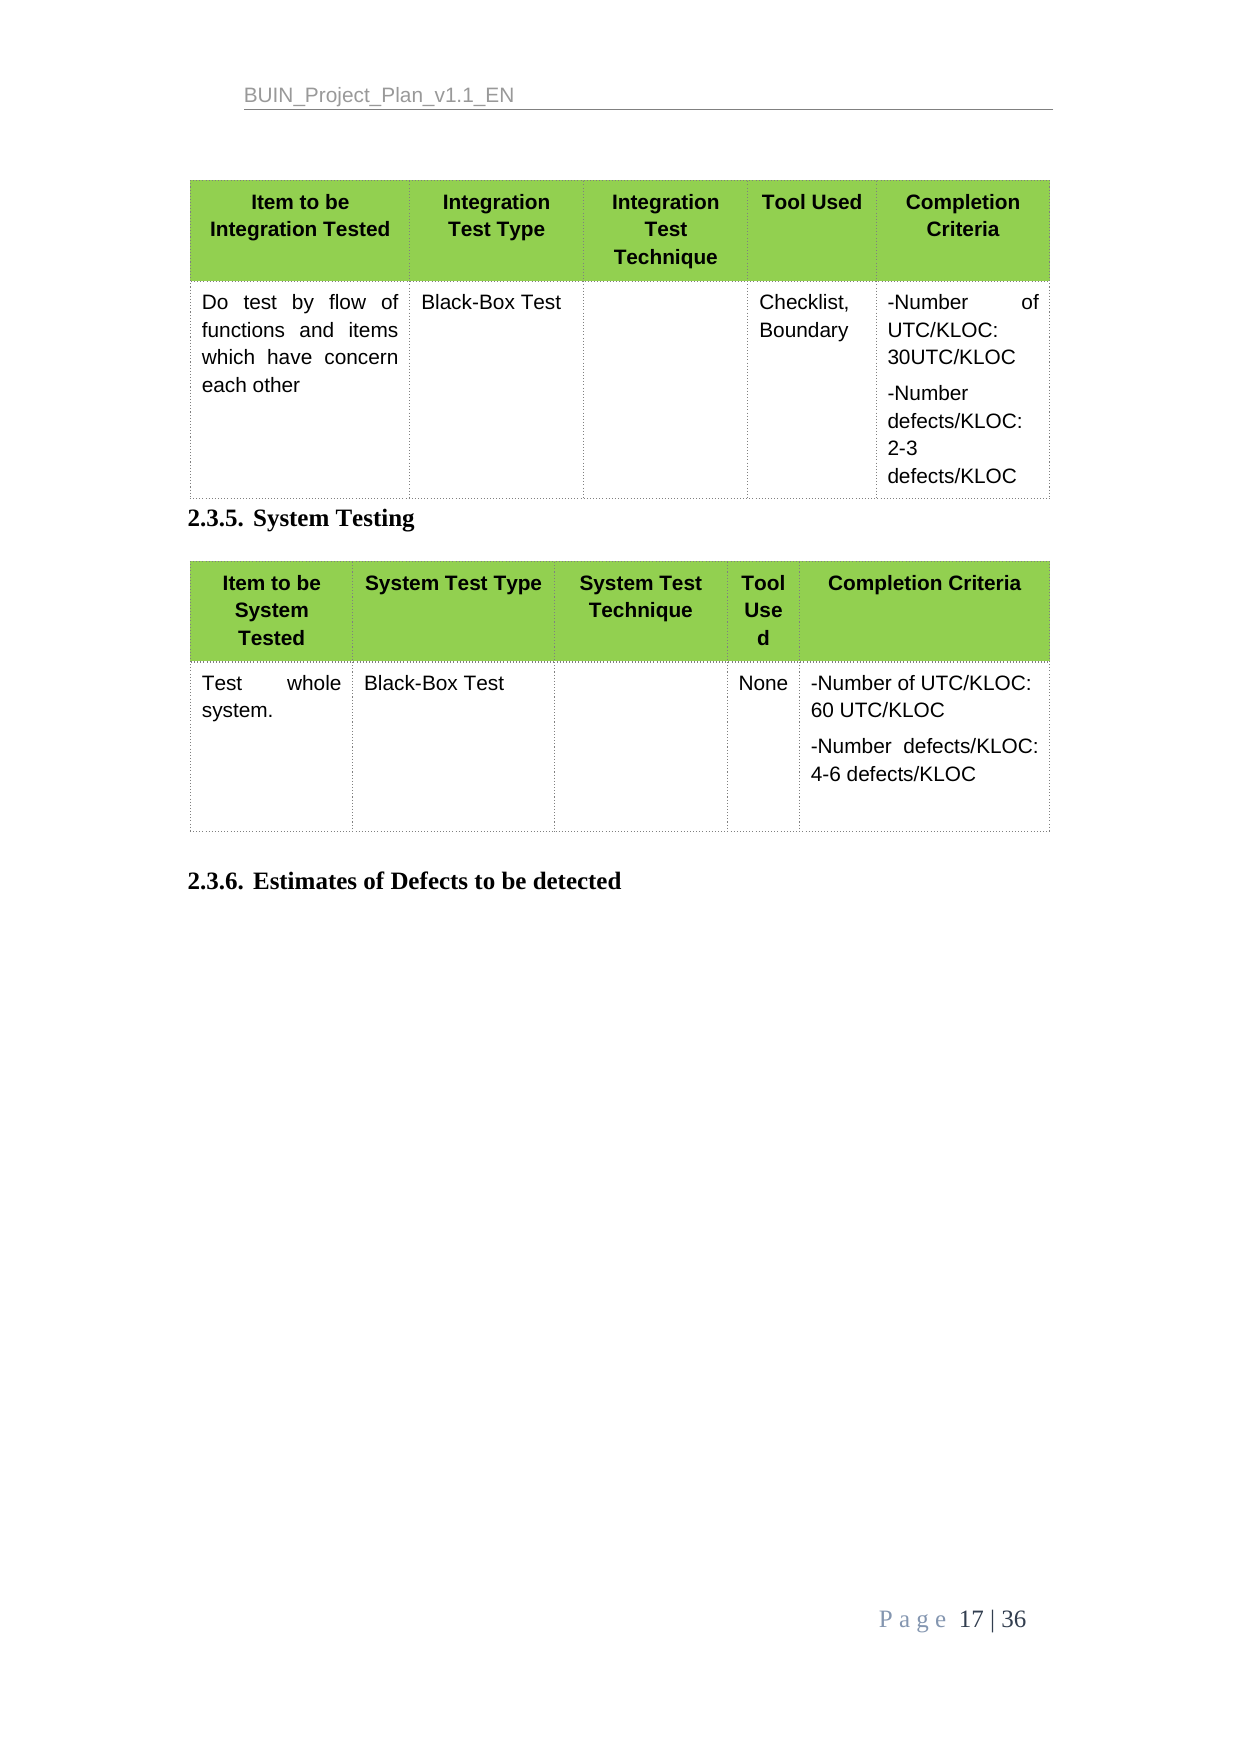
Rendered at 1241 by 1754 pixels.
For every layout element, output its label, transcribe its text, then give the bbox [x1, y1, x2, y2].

table_cell -Number of UTC/KLOC: 60 UTC/KLOC -Number defects/KLOC: 4-6 defects/KLOC [799, 661, 1050, 831]
table_header Completion Criteria [799, 561, 1050, 661]
table_header Integration Test Type [410, 180, 583, 281]
table_cell [583, 281, 748, 497]
subtitle Estimates of Defects to be detected [187, 561, 1053, 894]
table_header Item to be Integration Tested [190, 180, 410, 281]
table_header System Test Technique [554, 561, 727, 661]
table_header Tool Used [727, 561, 799, 661]
table_cell Black-Box Test [410, 281, 583, 497]
table_header Completion Criteria [876, 180, 1050, 281]
table_header System Test Type [353, 561, 554, 661]
table_cell Black-Box Test [353, 661, 554, 831]
table_cell None [727, 661, 799, 831]
subtitle System Testing [187, 180, 1053, 532]
table_cell Do test by flow of functions and items which have concern each other [190, 281, 410, 497]
table_cell Checklist, Boundary [748, 281, 876, 497]
table_header Tool Used [748, 180, 876, 281]
table_cell [554, 661, 727, 831]
table_header Integration Test Technique [583, 180, 748, 281]
table_cell -Number of UTC/KLOC: 30UTC/KLOC -Number defects/KLOC: 2-3 defects/KLOC [876, 281, 1050, 497]
table_cell Test whole system. [190, 661, 353, 831]
table_header Item to be System Tested [190, 561, 353, 661]
